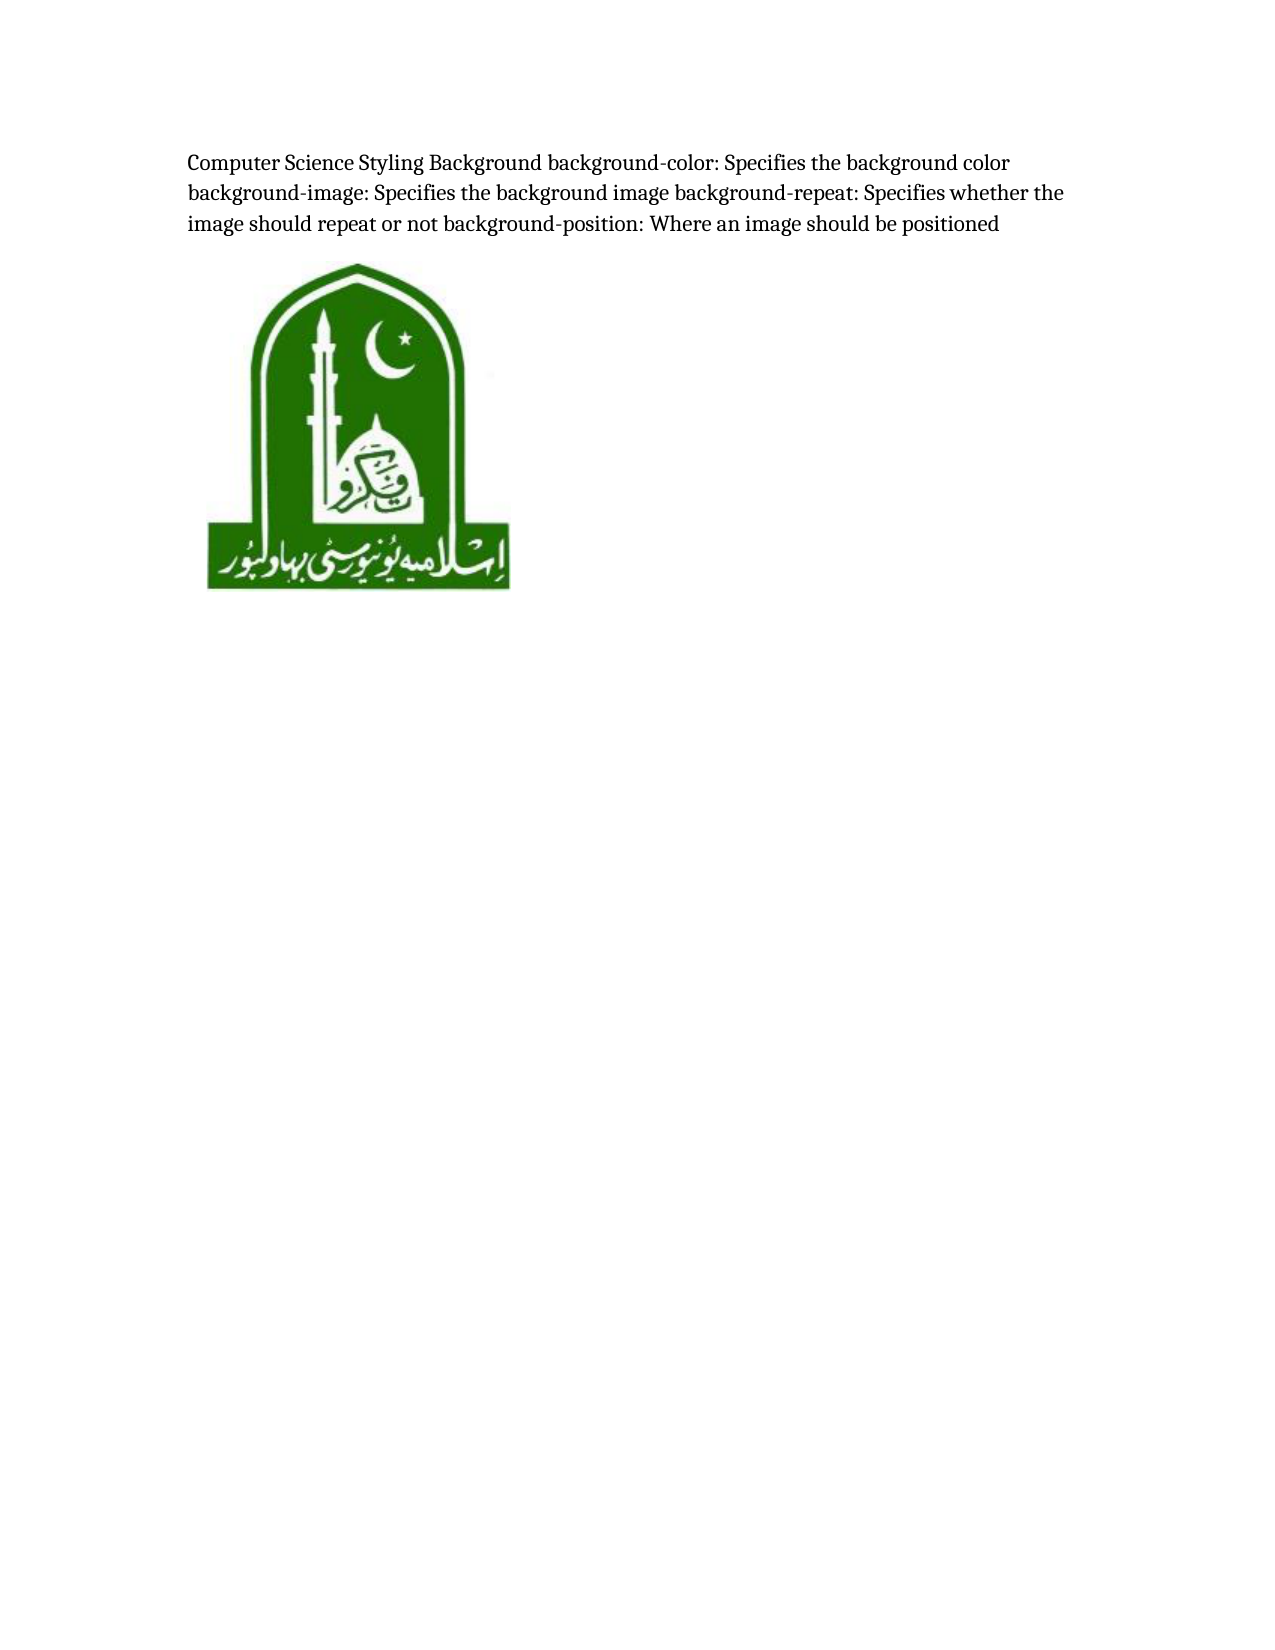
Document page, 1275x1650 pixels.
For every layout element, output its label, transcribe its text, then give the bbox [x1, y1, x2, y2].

picture [206, 261, 511, 592]
text Computer Science Styling Background background-color: Specifies the background color background-image: Specifies the background image background-repeat: Specifies whether the image should repeat or not background-position: Where an image should be positioned [187, 150, 1087, 237]
